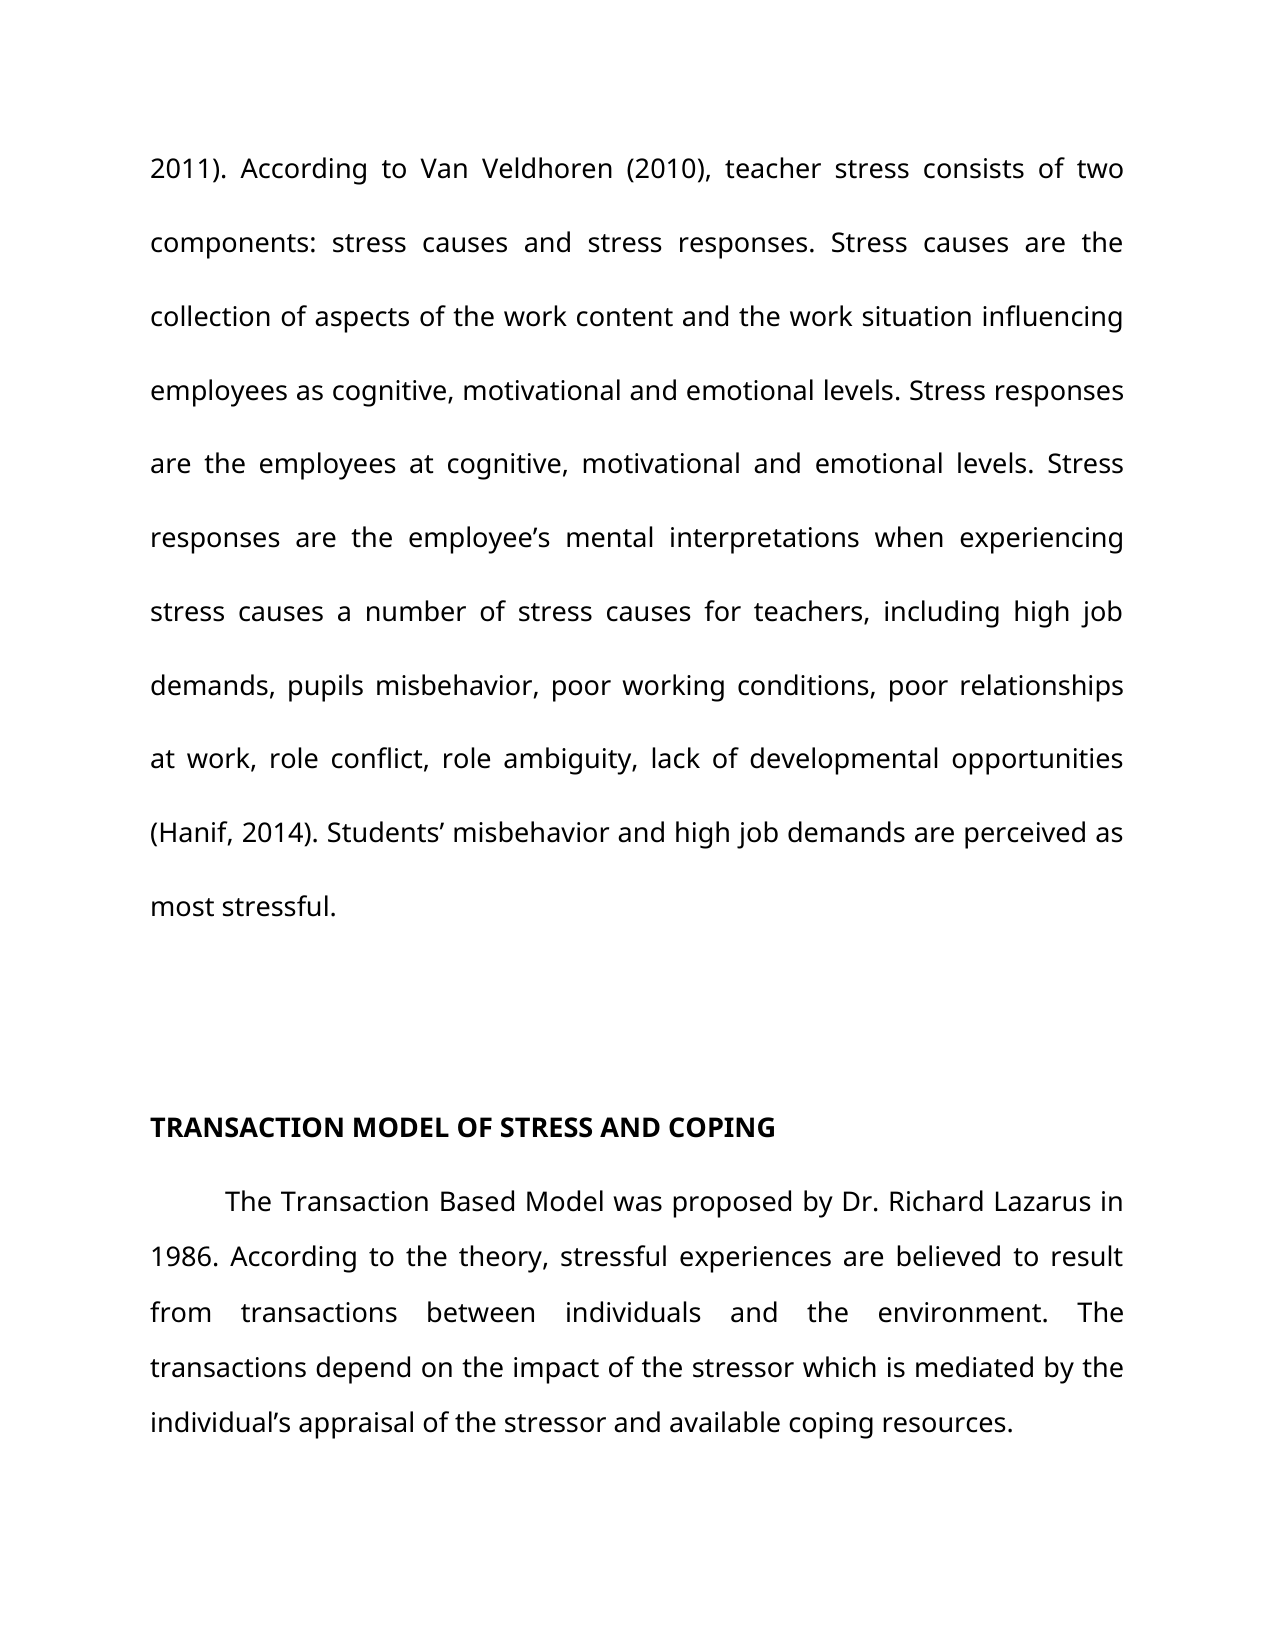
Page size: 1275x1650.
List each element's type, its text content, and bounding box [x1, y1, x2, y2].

text The Transaction Based Model was proposed by Dr. Richard Lazarus in 1986. According to the theory, stressful experiences are believed to result from transactions between individuals and the environment. The transactions depend on the impact of the stressor which is mediated by the individual’s appraisal of the stressor and available coping resources. [150, 1182, 1125, 1441]
text TRANSACTION MODEL OF STRESS AND COPING [150, 1109, 1125, 1146]
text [150, 150, 1125, 924]
